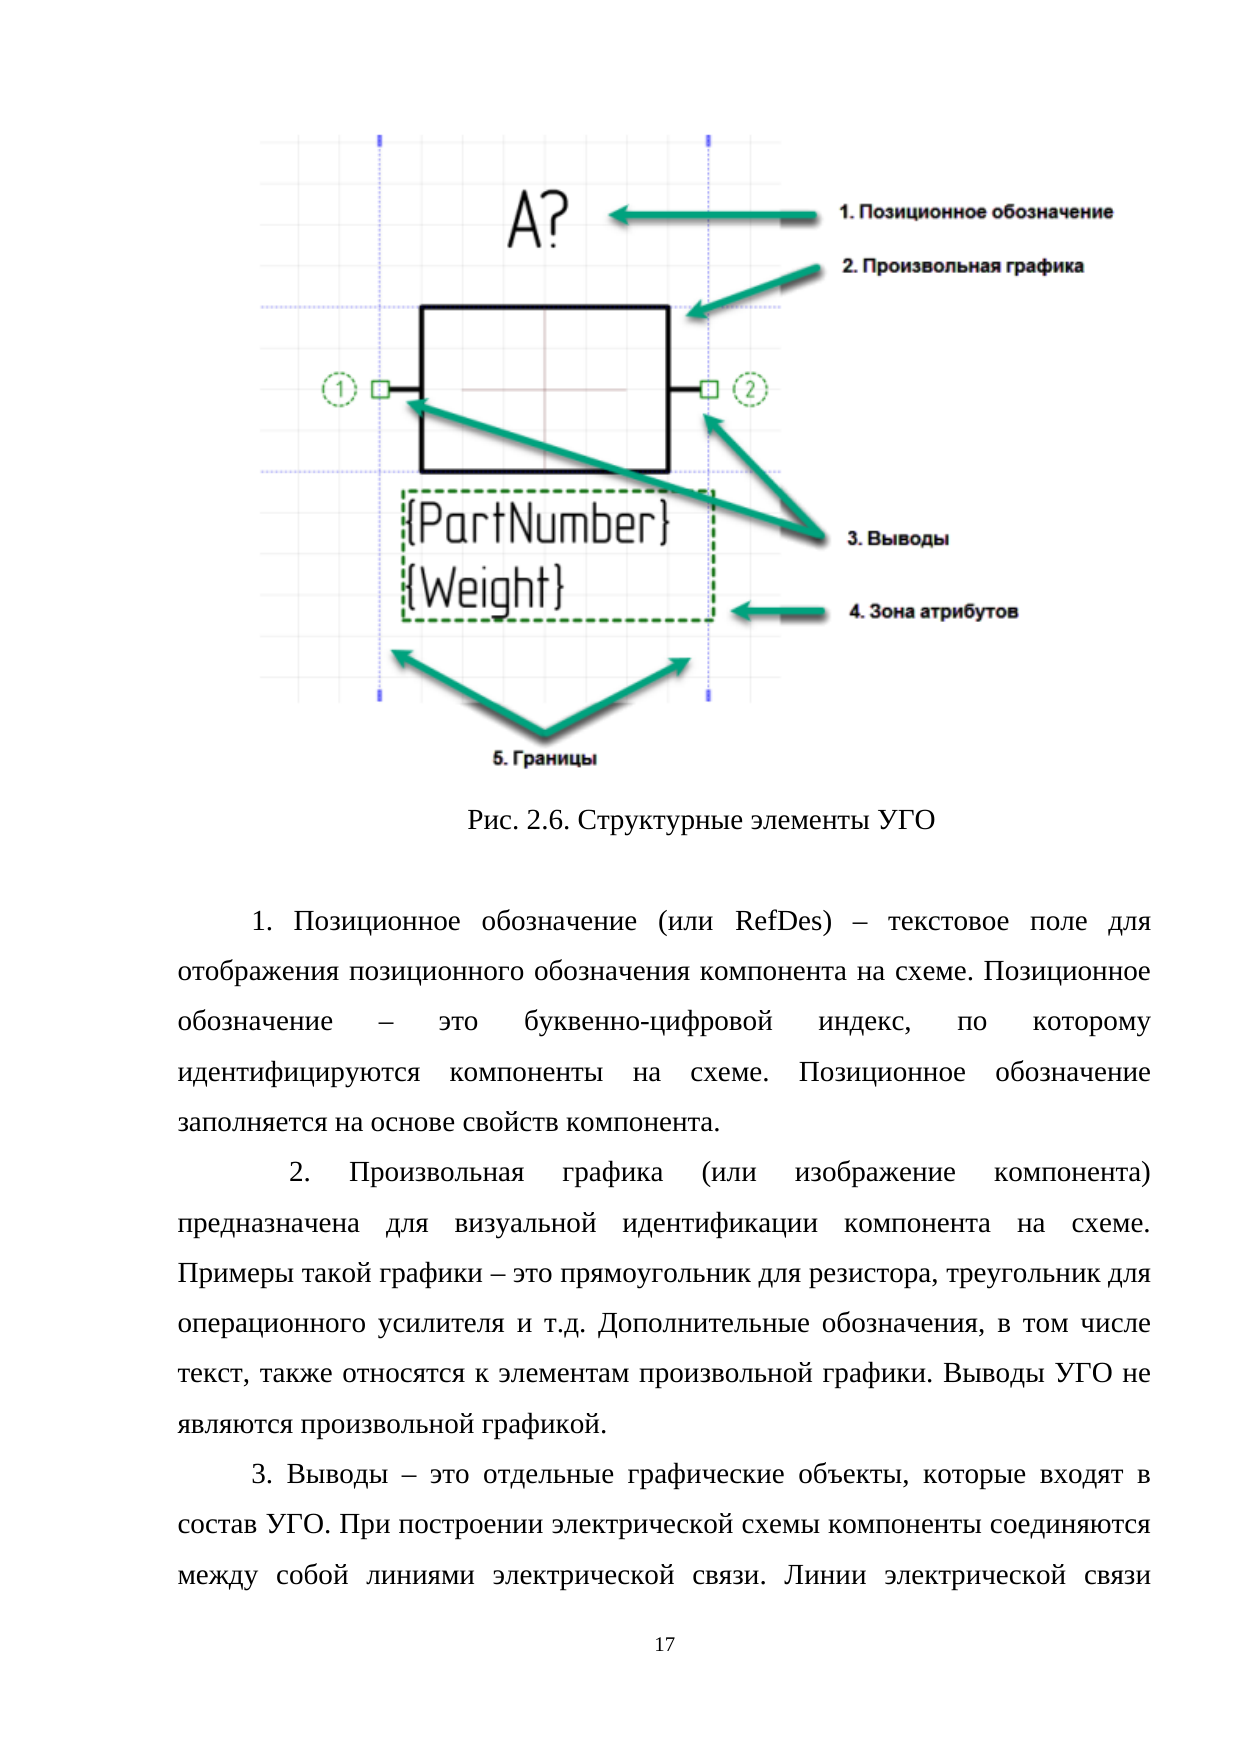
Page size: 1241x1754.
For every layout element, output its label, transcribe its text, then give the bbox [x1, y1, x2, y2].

text 1. Позиционное обозначение (или RefDes) – текстовое поле для отображения позиционного обозначения компонента на схеме. Позиционное обозначение – это буквенно-цифровой индекс, по которому идентифицируются компоненты на схеме. Позиционное обозначение заполняется на основе свойств компонента. [177, 903, 1152, 1138]
text Рис. 2.6. Структурные элементы УГО [177, 802, 1152, 836]
text 2. Произвольная графика (или изображение компонента) предназначена для визуальной идентификации компонента на схеме. Примеры такой графики – это прямоугольник для резистора, треугольник для операционного усилителя и т.д. Дополнительные обозначения, в том числе текст, также относятся к элементам произвольной графики. Выводы УГО не являются произвольной графикой. [177, 1154, 1152, 1439]
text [177, 1456, 1152, 1590]
picture [251, 118, 1138, 791]
